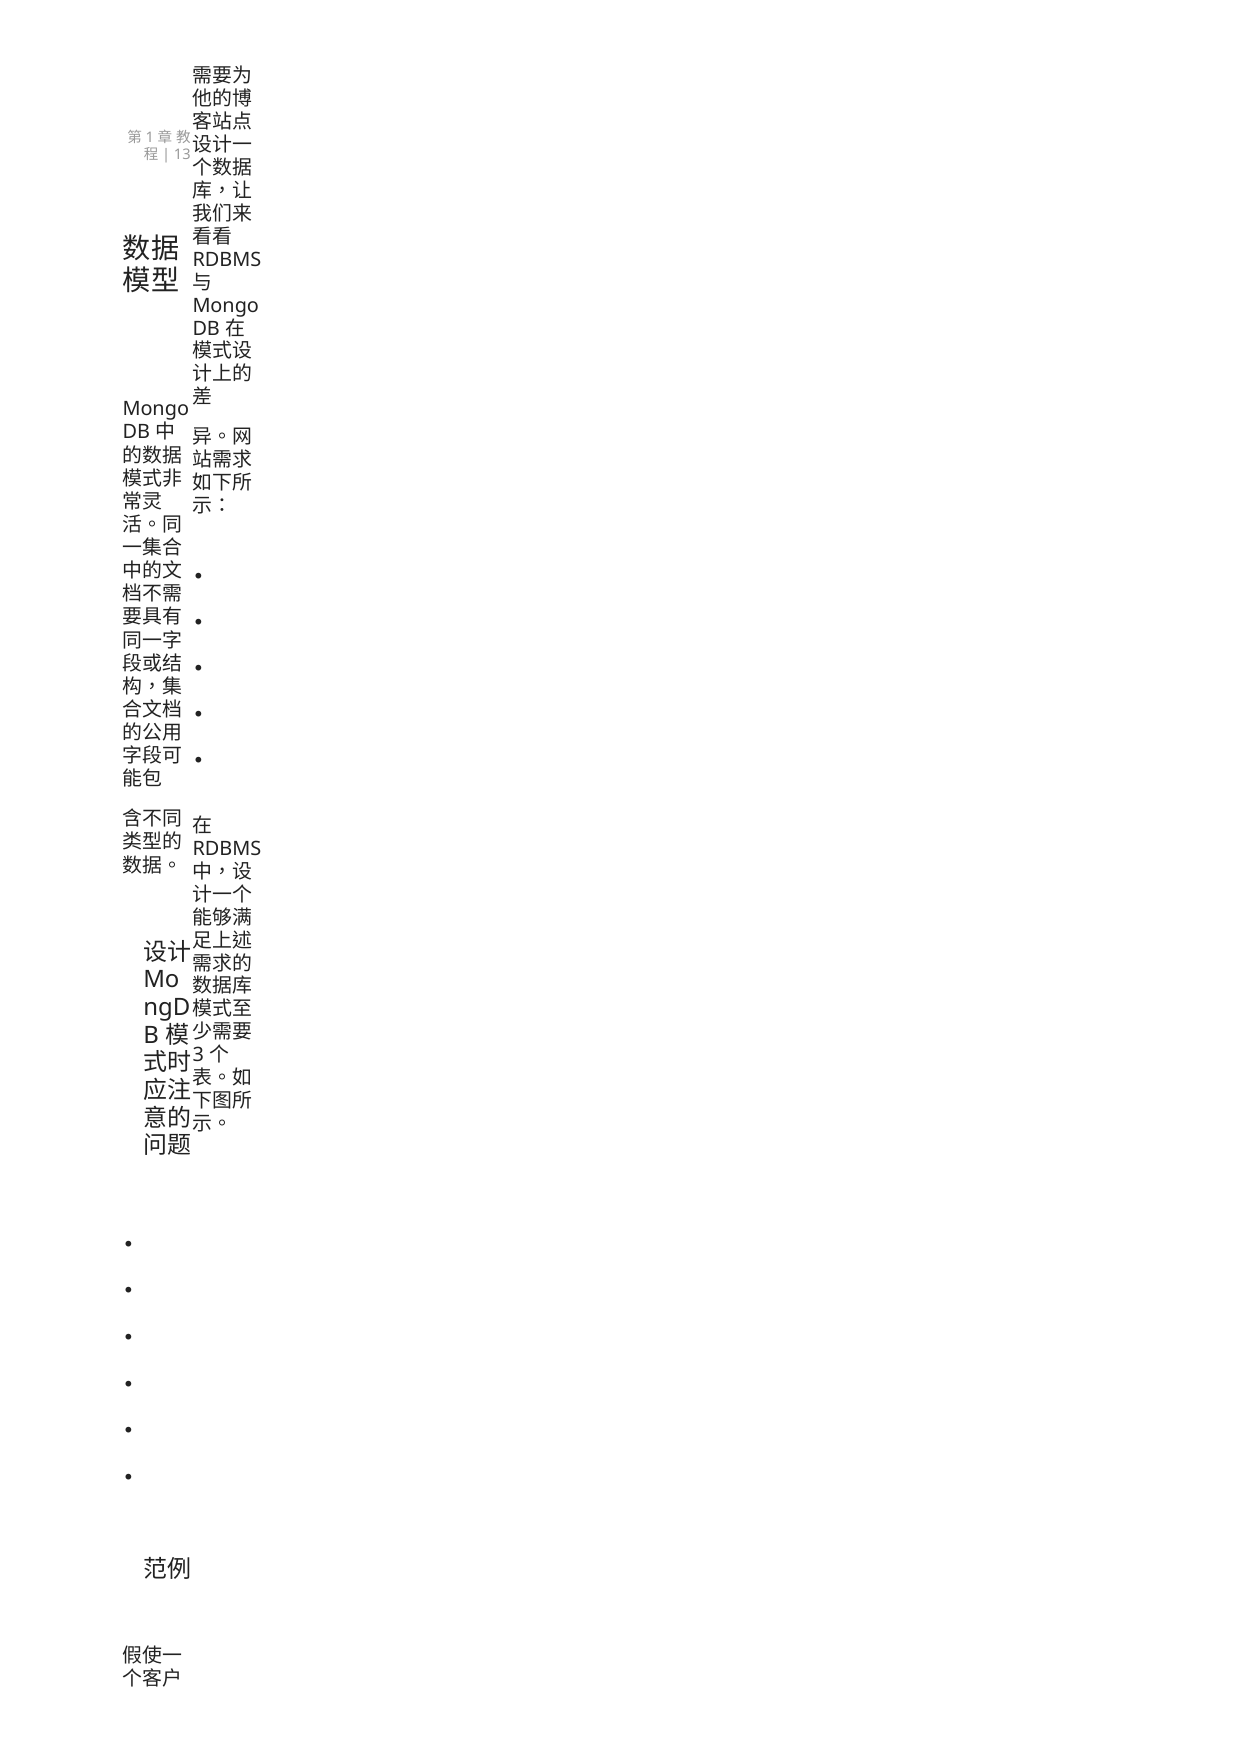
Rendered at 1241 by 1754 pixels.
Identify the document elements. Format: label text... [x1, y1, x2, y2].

text 数据模型 [123, 233, 192, 297]
text 在 RDBMS 中，设计一个能够满足上述需求的数据库模式至少需要 3 个表。如下图所示。 [192, 814, 262, 1135]
table_header • • • • • • [116, 1214, 192, 1500]
text 设计 MongDB 模式时应注意的问题 [143, 938, 192, 1159]
text MongoDB 中的数据模式非常灵活。同一集合中的文档不需要具有同一字段或结构，集合文档的公用字段可能包 [122, 397, 192, 790]
table_header • • • • • [192, 547, 262, 783]
text 含不同类型的数据。 [122, 807, 192, 877]
text 第 1 章 教程 | 13 [122, 129, 190, 163]
text 异。网站需求如下所示： [192, 425, 262, 517]
text 范例 [143, 1555, 192, 1583]
text 假使一个客户需要为他的博客站点设计一个数据库，让我们来看看 RDBMS 与 MongoDB 在模式设计上的差 [192, 64, 262, 408]
